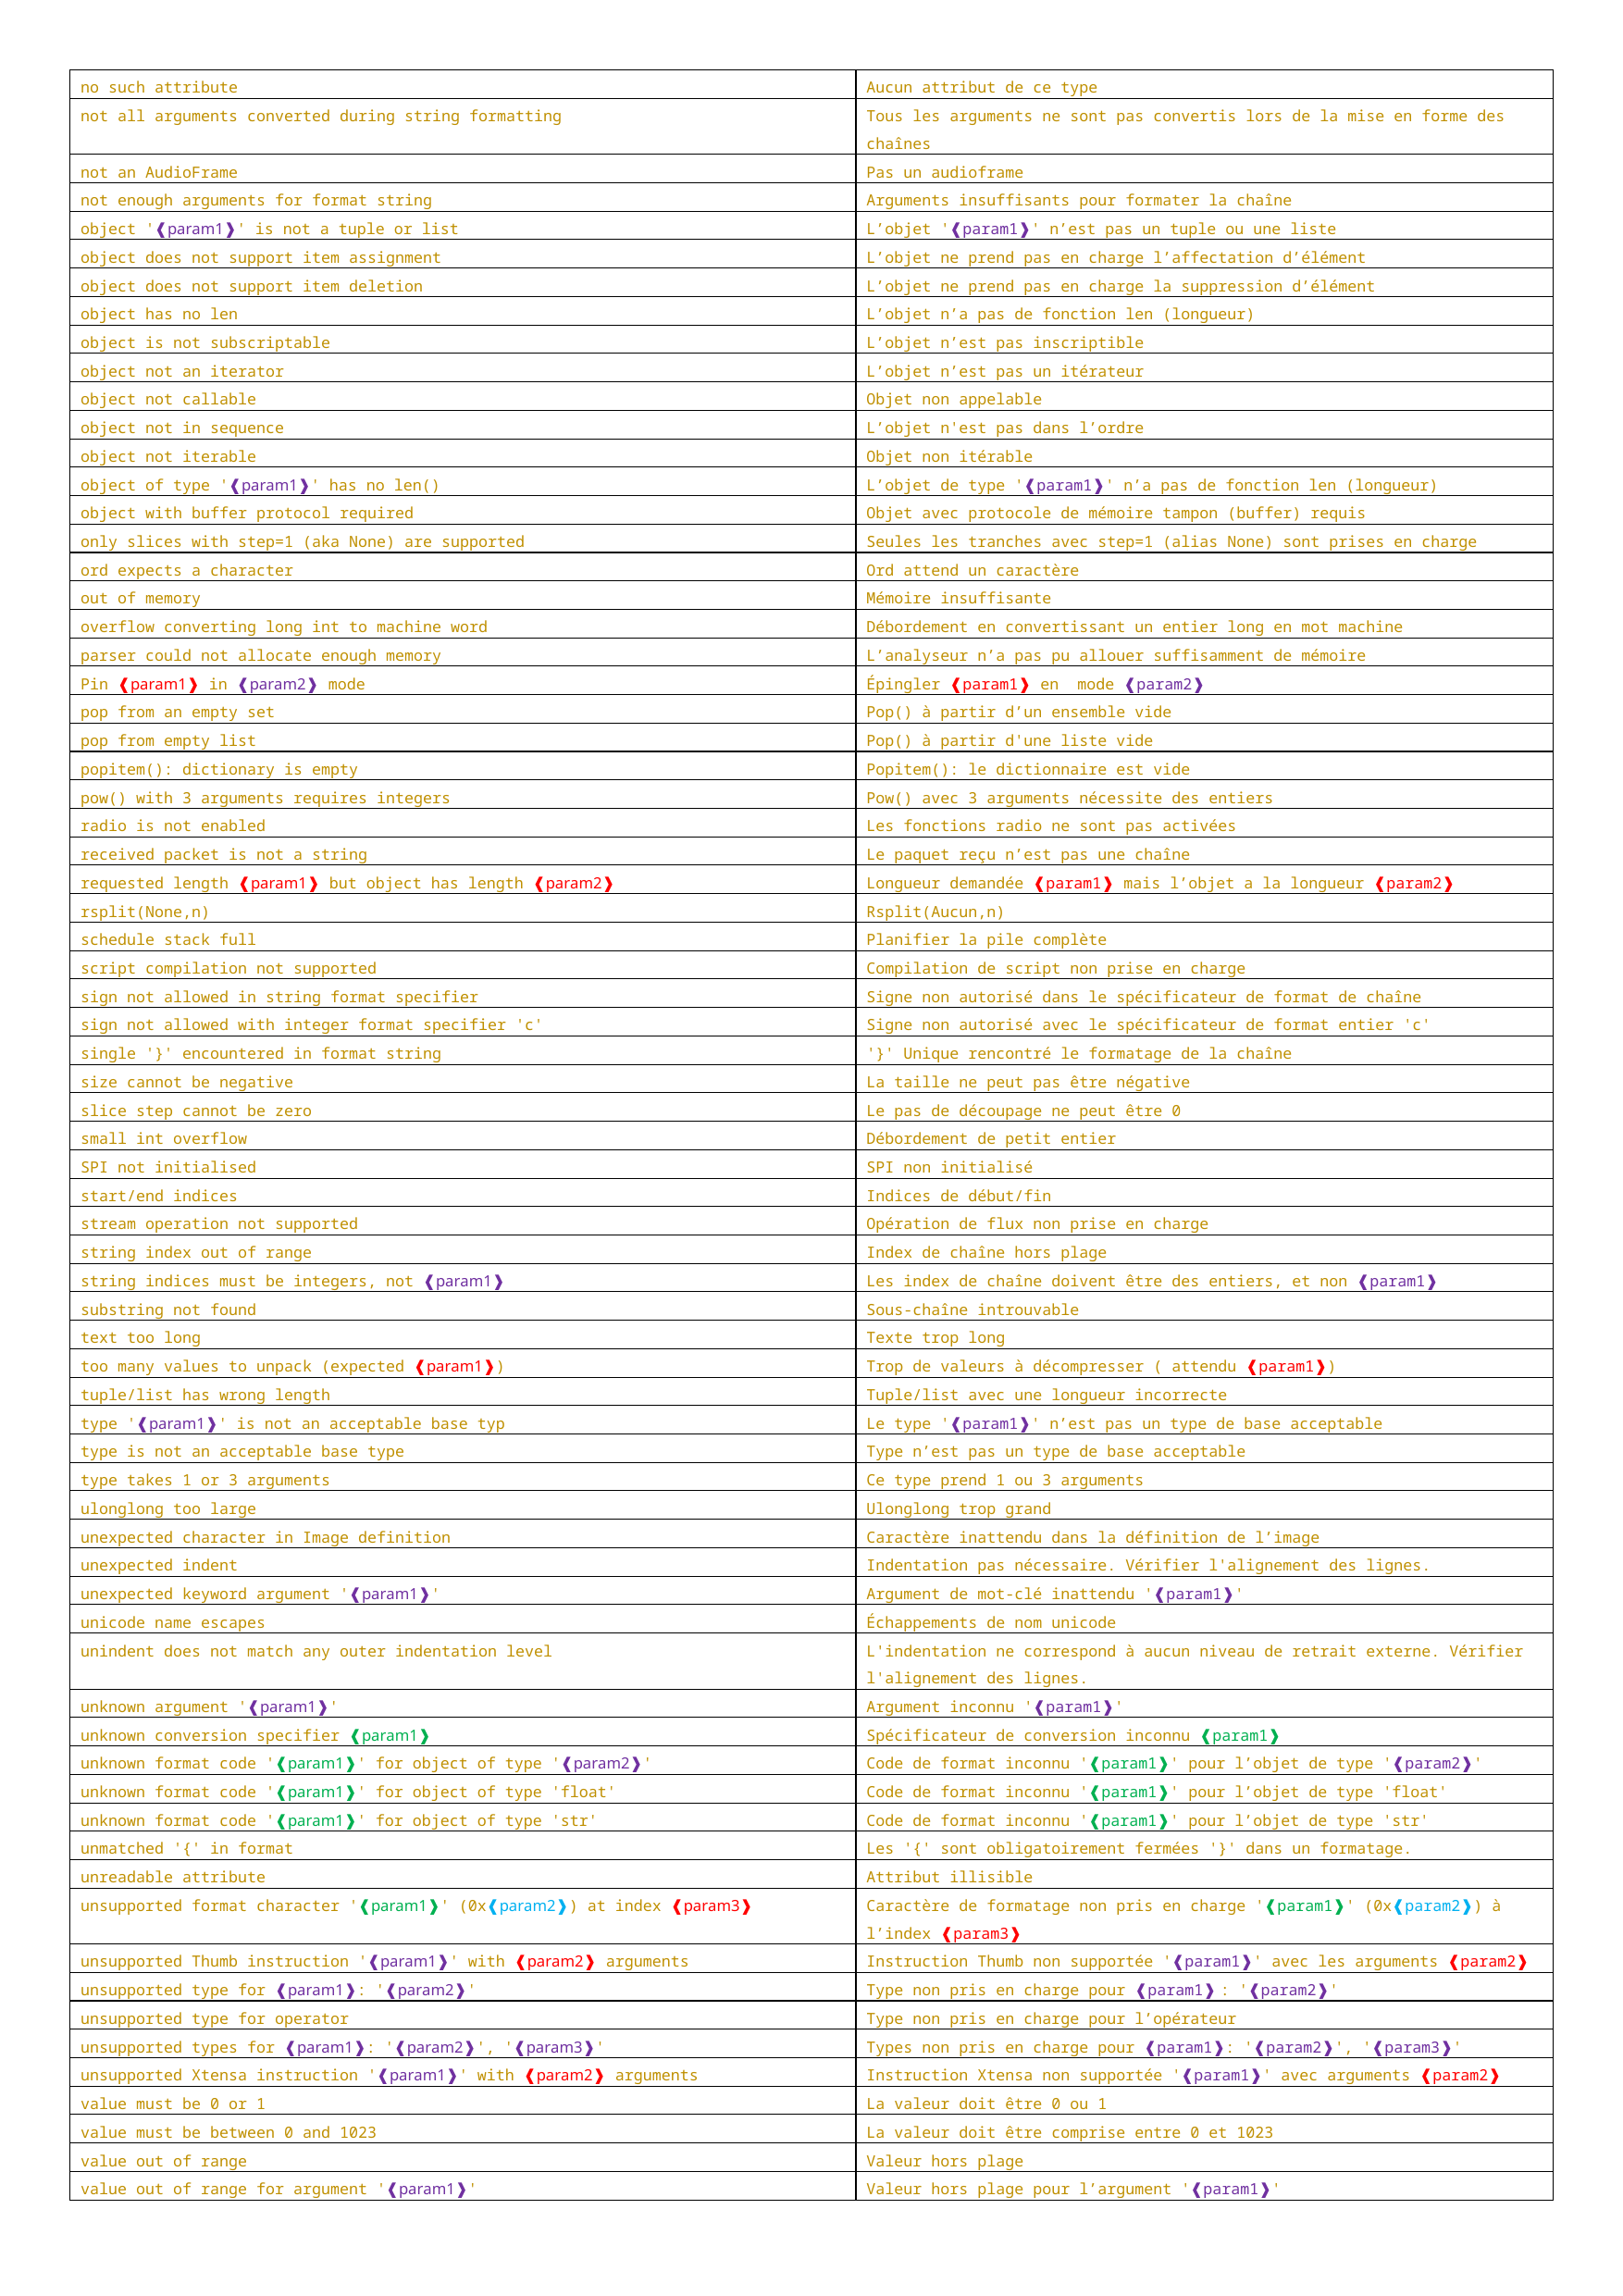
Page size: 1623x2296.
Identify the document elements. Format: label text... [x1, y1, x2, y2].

table_cell substring not found [70, 1292, 855, 1320]
table_cell L’objet ne prend pas en charge la suppression d’élément [857, 268, 1553, 296]
table_cell value must be 0 or 1 [70, 2087, 855, 2114]
table_cell Instruction Xtensa non supportée '❰param1❱' avec arguments ❰param2❱ [857, 2058, 1553, 2086]
table_cell unsupported types for ❰param1❱: '❰param2❱', '❰param3❱' [70, 2029, 855, 2057]
table_cell L’objet '❰param1❱' n’est pas un tuple ou une liste [857, 212, 1553, 239]
table_cell unknown argument '❰param1❱' [70, 1690, 855, 1717]
table_cell out of memory [70, 581, 855, 609]
table_cell not all arguments converted during string formatting [70, 99, 855, 154]
table_cell requested length ❰param1❱ but object has length ❰param2❱ [70, 865, 855, 893]
table_cell Longueur demandée ❰param1❱ mais l’objet a la longueur ❰param2❱ [857, 865, 1553, 893]
table_cell unreadable attribute [70, 1860, 855, 1887]
table_cell object not an iterator [70, 354, 855, 381]
table_cell Ce type prend 1 ou 3 arguments [857, 1463, 1553, 1490]
table_cell unexpected keyword argument '❰param1❱' [70, 1577, 855, 1604]
table_cell Argument de mot-clé inattendu '❰param1❱' [857, 1577, 1553, 1604]
table_cell SPI not initialised [70, 1150, 855, 1177]
table_cell value out of range [70, 2143, 855, 2171]
table_cell string indices must be integers, not ❰param1❱ [70, 1264, 855, 1291]
table_cell Pop() à partir d'une liste vide [857, 724, 1553, 751]
table_cell object '❰param1❱' is not a tuple or list [70, 212, 855, 239]
table_cell L’objet n’a pas de fonction len (longueur) [857, 297, 1553, 325]
table_cell Pas un audioframe [857, 155, 1553, 182]
table_cell L’objet de type '❰param1❱' n’a pas de fonction len (longueur) [857, 467, 1553, 495]
table_cell type takes 1 or 3 arguments [70, 1463, 855, 1490]
table_cell Valeur hors plage [857, 2143, 1553, 2171]
table_cell Popitem(): le dictionnaire est vide [857, 752, 1553, 779]
table_cell Type non pris en charge pour ❰param1❱ : '❰param2❱' [857, 1973, 1553, 2000]
table_cell Code de format inconnu '❰param1❱' pour l’objet de type 'float' [857, 1775, 1553, 1802]
table_cell stream operation not supported [70, 1207, 855, 1235]
table_cell Index de chaîne hors plage [857, 1235, 1553, 1262]
table_cell Types non pris en charge pour ❰param1❱: '❰param2❱', '❰param3❱' [857, 2029, 1553, 2057]
table_cell Trop de valeurs à décompresser ( attendu ❰param1❱) [857, 1349, 1553, 1376]
table_cell popitem(): dictionary is empty [70, 752, 855, 779]
table_cell Caractère inattendu dans la définition de l’image [857, 1520, 1553, 1547]
table_cell Arguments insuffisants pour formater la chaîne [857, 183, 1553, 211]
table_cell value out of range for argument '❰param1❱' [70, 2172, 855, 2200]
table_cell Le type '❰param1❱' n’est pas un type de base acceptable [857, 1406, 1553, 1433]
table_cell unexpected indent [70, 1548, 855, 1576]
table_cell Ulonglong trop grand [857, 1491, 1553, 1519]
table_cell pop from empty list [70, 724, 855, 751]
table_cell Sous-chaîne introuvable [857, 1292, 1553, 1320]
table_cell Tuple/list avec une longueur incorrecte [857, 1378, 1553, 1405]
table_cell Échappements de nom unicode [857, 1605, 1553, 1632]
table_cell tuple/list has wrong length [70, 1378, 855, 1405]
table_cell L’objet n’est pas un itérateur [857, 354, 1553, 381]
table_cell unexpected character in Image definition [70, 1520, 855, 1547]
table_cell size cannot be negative [70, 1065, 855, 1092]
table_cell unsupported Xtensa instruction '❰param1❱' with ❰param2❱ arguments [70, 2058, 855, 2086]
table_cell object has no len [70, 297, 855, 325]
table_cell Instruction Thumb non supportée '❰param1❱' avec les arguments ❰param2❱ [857, 1944, 1553, 1972]
table_cell not enough arguments for format string [70, 183, 855, 211]
table_cell Argument inconnu '❰param1❱' [857, 1690, 1553, 1717]
table_cell pow() with 3 arguments requires integers [70, 780, 855, 808]
table_cell value must be between 0 and 1023 [70, 2115, 855, 2142]
table_cell unsupported format character '❰param1❱' (0x❰param2❱) at index ❰param3❱ [70, 1889, 855, 1943]
table_cell Code de format inconnu '❰param1❱' pour l’objet de type 'str' [857, 1804, 1553, 1831]
table_cell Code de format inconnu '❰param1❱' pour l’objet de type '❰param2❱' [857, 1746, 1553, 1774]
table_cell L’objet n’est pas inscriptible [857, 326, 1553, 353]
table_cell sign not allowed with integer format specifier 'c' [70, 1008, 855, 1036]
table_cell Compilation de script non prise en charge [857, 951, 1553, 978]
table_cell rsplit(None,n) [70, 894, 855, 922]
table_cell Pin ❰param1❱ in ❰param2❱ mode [70, 666, 855, 694]
table_cell La valeur doit être comprise entre 0 et 1023 [857, 2115, 1553, 2142]
table_cell unmatched '{' in format [70, 1831, 855, 1859]
table_cell script compilation not supported [70, 951, 855, 978]
table_cell Pow() avec 3 arguments nécessite des entiers [857, 780, 1553, 808]
table_cell sign not allowed in string format specifier [70, 979, 855, 1007]
table_cell single '}' encountered in format string [70, 1036, 855, 1063]
table_cell ulonglong too large [70, 1491, 855, 1519]
table_cell schedule stack full [70, 923, 855, 950]
table_cell L’objet ne prend pas en charge l’affectation d’élément [857, 240, 1553, 267]
table_cell not an AudioFrame [70, 155, 855, 182]
table_cell Épingler ❰param1❱ en mode ❰param2❱ [857, 666, 1553, 694]
table_cell Signe non autorisé dans le spécificateur de format de chaîne [857, 979, 1553, 1007]
table_cell L'indentation ne correspond à aucun niveau de retrait externe. Vérifier l'alignement des lignes. [857, 1633, 1553, 1688]
table_cell Seules les tranches avec step=1 (alias None) sont prises en charge [857, 525, 1553, 552]
table_cell Objet non appelable [857, 382, 1553, 410]
table_cell Caractère de formatage non pris en charge '❰param1❱' (0x❰param2❱) à l’index ❰param3❱ [857, 1889, 1553, 1943]
table_cell Type n’est pas un type de base acceptable [857, 1434, 1553, 1462]
table_cell Aucun attribut de ce type [857, 70, 1553, 98]
table_cell Ord attend un caractère [857, 553, 1553, 580]
table_cell object is not subscriptable [70, 326, 855, 353]
table_cell object does not support item deletion [70, 268, 855, 296]
table_cell no such attribute [70, 70, 855, 98]
table_cell text too long [70, 1321, 855, 1348]
table_cell object with buffer protocol required [70, 496, 855, 524]
table_cell pop from an empty set [70, 695, 855, 723]
table_cell Pop() à partir d’un ensemble vide [857, 695, 1553, 723]
table_cell unknown format code '❰param1❱' for object of type 'str' [70, 1804, 855, 1831]
table_cell Tous les arguments ne sont pas convertis lors de la mise en forme des chaînes [857, 99, 1553, 154]
table_cell too many values to unpack (expected ❰param1❱) [70, 1349, 855, 1376]
table_cell '}' Unique rencontré le formatage de la chaîne [857, 1036, 1553, 1063]
table_cell received packet is not a string [70, 838, 855, 864]
table_cell Type non pris en charge pour l’opérateur [857, 2002, 1553, 2029]
table_cell L’analyseur n’a pas pu allouer suffisamment de mémoire [857, 639, 1553, 665]
table_cell Texte trop long [857, 1321, 1553, 1348]
table_cell Mémoire insuffisante [857, 581, 1553, 609]
table_cell object not callable [70, 382, 855, 410]
table_cell Débordement de petit entier [857, 1122, 1553, 1149]
table_cell string index out of range [70, 1235, 855, 1262]
table_cell overflow converting long int to machine word [70, 610, 855, 637]
table_cell unsupported type for operator [70, 2002, 855, 2029]
table_cell object not in sequence [70, 411, 855, 438]
table_cell radio is not enabled [70, 809, 855, 837]
table_cell La valeur doit être 0 ou 1 [857, 2087, 1553, 2114]
table_cell type is not an acceptable base type [70, 1434, 855, 1462]
table_cell unknown format code '❰param1❱' for object of type '❰param2❱' [70, 1746, 855, 1774]
table_cell La taille ne peut pas être négative [857, 1065, 1553, 1092]
table_cell L’objet n'est pas dans l’ordre [857, 411, 1553, 438]
table_cell object not iterable [70, 440, 855, 466]
table_cell type '❰param1❱' is not an acceptable base typ [70, 1406, 855, 1433]
table_cell Attribut illisible [857, 1860, 1553, 1887]
table_cell object of type '❰param1❱' has no len() [70, 467, 855, 495]
table_cell unsupported type for ❰param1❱: '❰param2❱' [70, 1973, 855, 2000]
table_cell Le paquet reçu n’est pas une chaîne [857, 838, 1553, 864]
table_cell Indices de début/fin [857, 1179, 1553, 1206]
table_cell Débordement en convertissant un entier long en mot machine [857, 610, 1553, 637]
table_cell Objet avec protocole de mémoire tampon (buffer) requis [857, 496, 1553, 524]
table_cell Opération de flux non prise en charge [857, 1207, 1553, 1235]
table_cell slice step cannot be zero [70, 1093, 855, 1121]
table_cell start/end indices [70, 1179, 855, 1206]
table_cell object does not support item assignment [70, 240, 855, 267]
table_cell Rsplit(Aucun,n) [857, 894, 1553, 922]
table_cell small int overflow [70, 1122, 855, 1149]
table_cell unknown format code '❰param1❱' for object of type 'float' [70, 1775, 855, 1802]
table_cell Les fonctions radio ne sont pas activées [857, 809, 1553, 837]
table_cell Signe non autorisé avec le spécificateur de format entier 'c' [857, 1008, 1553, 1036]
table_cell SPI non initialisé [857, 1150, 1553, 1177]
table_cell Valeur hors plage pour l’argument '❰param1❱' [857, 2172, 1553, 2200]
table_cell parser could not allocate enough memory [70, 639, 855, 665]
table_cell Les index de chaîne doivent être des entiers, et non ❰param1❱ [857, 1264, 1553, 1291]
table_cell unicode name escapes [70, 1605, 855, 1632]
table_cell Planifier la pile complète [857, 923, 1553, 950]
table_cell Spécificateur de conversion inconnu ❰param1❱ [857, 1718, 1553, 1745]
table_cell unknown conversion specifier ❰param1❱ [70, 1718, 855, 1745]
table_cell Indentation pas nécessaire. Vérifier l'alignement des lignes. [857, 1548, 1553, 1576]
table_cell unsupported Thumb instruction '❰param1❱' with ❰param2❱ arguments [70, 1944, 855, 1972]
table_cell only slices with step=1 (aka None) are supported [70, 525, 855, 552]
table_cell Le pas de découpage ne peut être 0 [857, 1093, 1553, 1121]
table_cell Objet non itérable [857, 440, 1553, 466]
table_cell unindent does not match any outer indentation level [70, 1633, 855, 1688]
table_cell Les '{' sont obligatoirement fermées '}' dans un formatage. [857, 1831, 1553, 1859]
table_cell ord expects a character [70, 553, 855, 580]
